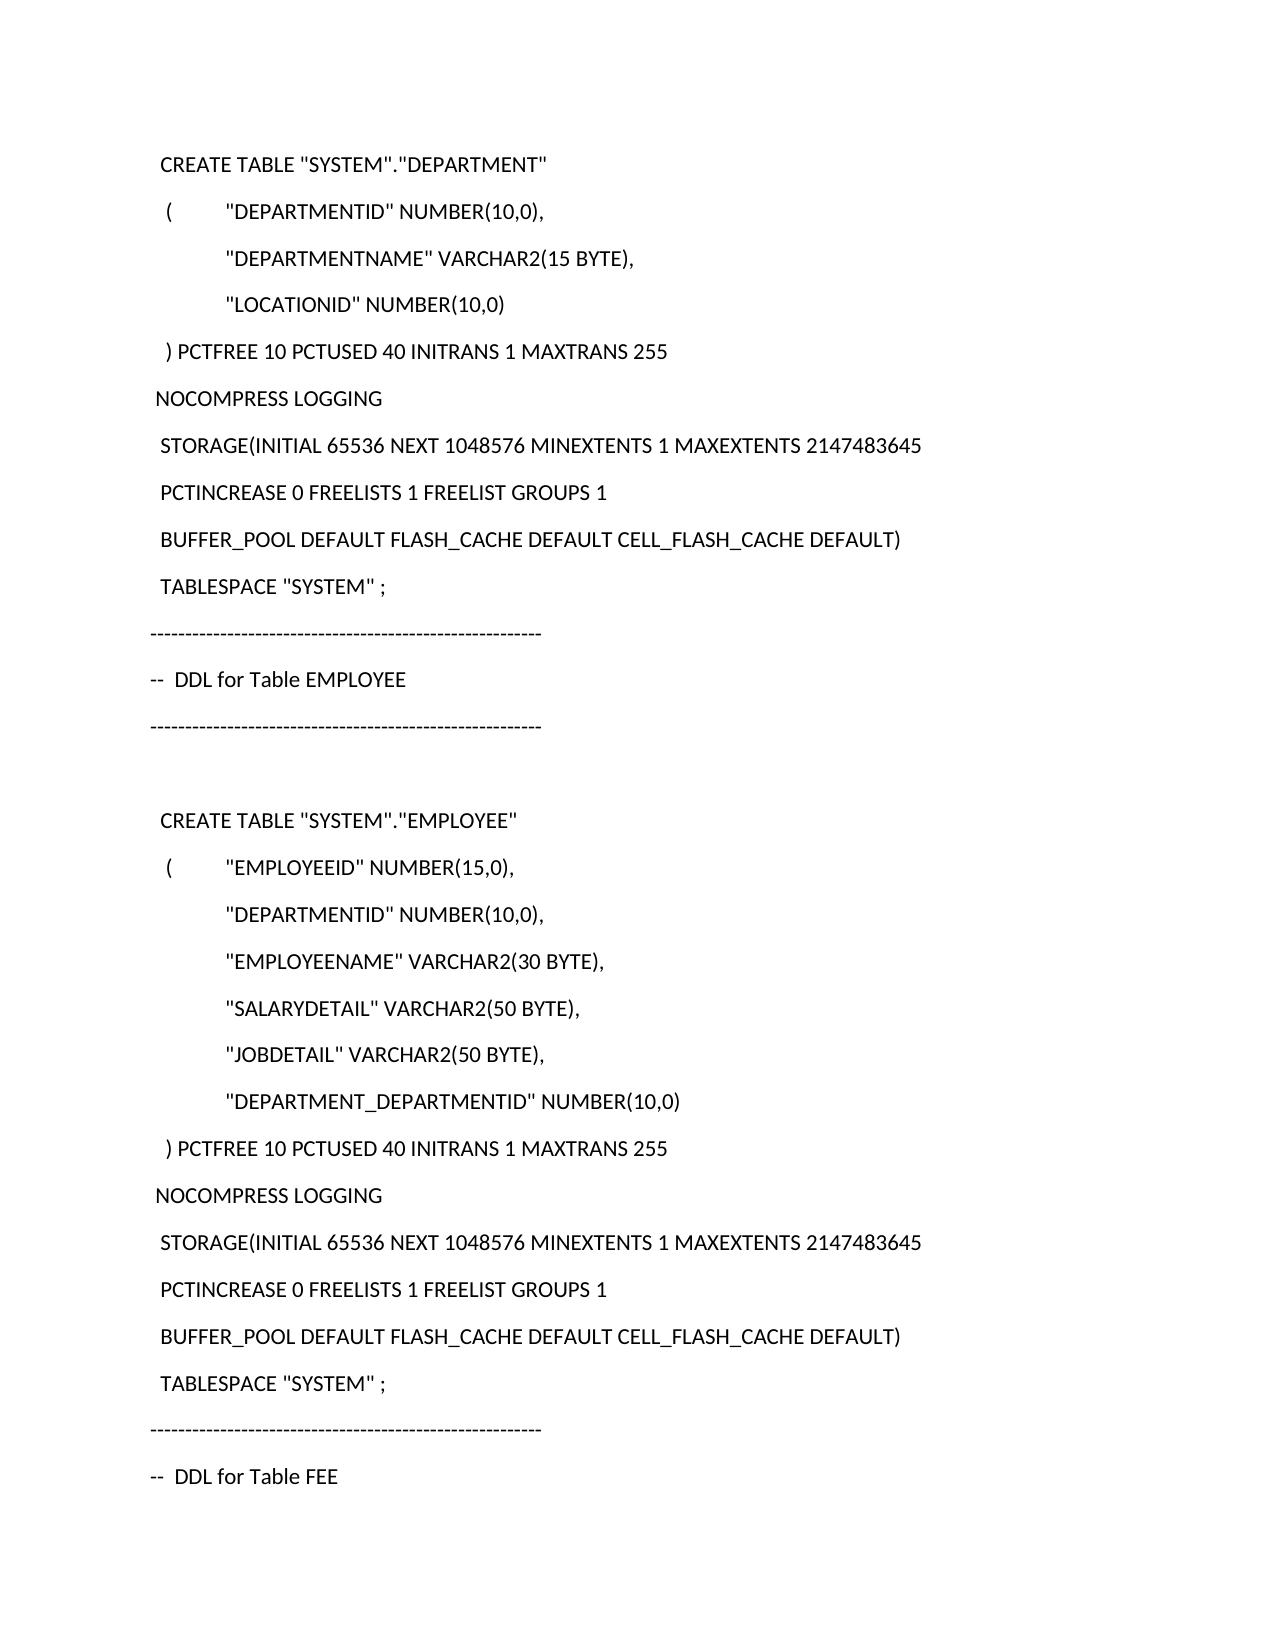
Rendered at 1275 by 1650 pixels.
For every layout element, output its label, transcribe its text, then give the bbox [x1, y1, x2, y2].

text NOCOMPRESS LOGGING [150, 1181, 1125, 1209]
text "DEPARTMENT_DEPARTMENTID" NUMBER(10,0) [150, 1087, 1125, 1116]
text "JOBDETAIL" VARCHAR2(50 BYTE), [150, 1041, 1125, 1069]
text STORAGE(INITIAL 65536 NEXT 1048576 MINEXTENTS 1 MAXEXTENTS 2147483645 [150, 431, 1125, 459]
text "DEPARTMENTID" NUMBER(10,0), [150, 900, 1125, 928]
text CREATE TABLE "SYSTEM"."EMPLOYEE" [150, 806, 1125, 834]
text BUFFER_POOL DEFAULT FLASH_CACHE DEFAULT CELL_FLASH_CACHE DEFAULT) [150, 1322, 1125, 1350]
text ( "DEPARTMENTID" NUMBER(10,0), [150, 197, 1125, 225]
text ) PCTFREE 10 PCTUSED 40 INITRANS 1 MAXTRANS 255 [150, 1134, 1125, 1162]
text ( "EMPLOYEEID" NUMBER(15,0), [150, 853, 1125, 881]
text TABLESPACE "SYSTEM" ; [150, 1369, 1125, 1397]
text PCTINCREASE 0 FREELISTS 1 FREELIST GROUPS 1 [150, 478, 1125, 506]
text ) PCTFREE 10 PCTUSED 40 INITRANS 1 MAXTRANS 255 [150, 337, 1125, 366]
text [150, 1416, 1125, 1444]
text TABLESPACE "SYSTEM" ; [150, 572, 1125, 600]
text CREATE TABLE "SYSTEM"."DEPARTMENT" [150, 150, 1125, 178]
text "LOCATIONID" NUMBER(10,0) [150, 291, 1125, 319]
text PCTINCREASE 0 FREELISTS 1 FREELIST GROUPS 1 [150, 1275, 1125, 1303]
text -- DDL for Table FEE [150, 1462, 1125, 1491]
text STORAGE(INITIAL 65536 NEXT 1048576 MINEXTENTS 1 MAXEXTENTS 2147483645 [150, 1228, 1125, 1256]
text "EMPLOYEENAME" VARCHAR2(30 BYTE), [150, 947, 1125, 975]
text BUFFER_POOL DEFAULT FLASH_CACHE DEFAULT CELL_FLASH_CACHE DEFAULT) [150, 525, 1125, 553]
text -------------------------------------------------------- [150, 712, 1125, 741]
text "SALARYDETAIL" VARCHAR2(50 BYTE), [150, 994, 1125, 1022]
text "DEPARTMENTNAME" VARCHAR2(15 BYTE), [150, 244, 1125, 272]
text -------------------------------------------------------- [150, 619, 1125, 647]
text NOCOMPRESS LOGGING [150, 384, 1125, 412]
text -- DDL for Table EMPLOYEE [150, 666, 1125, 694]
